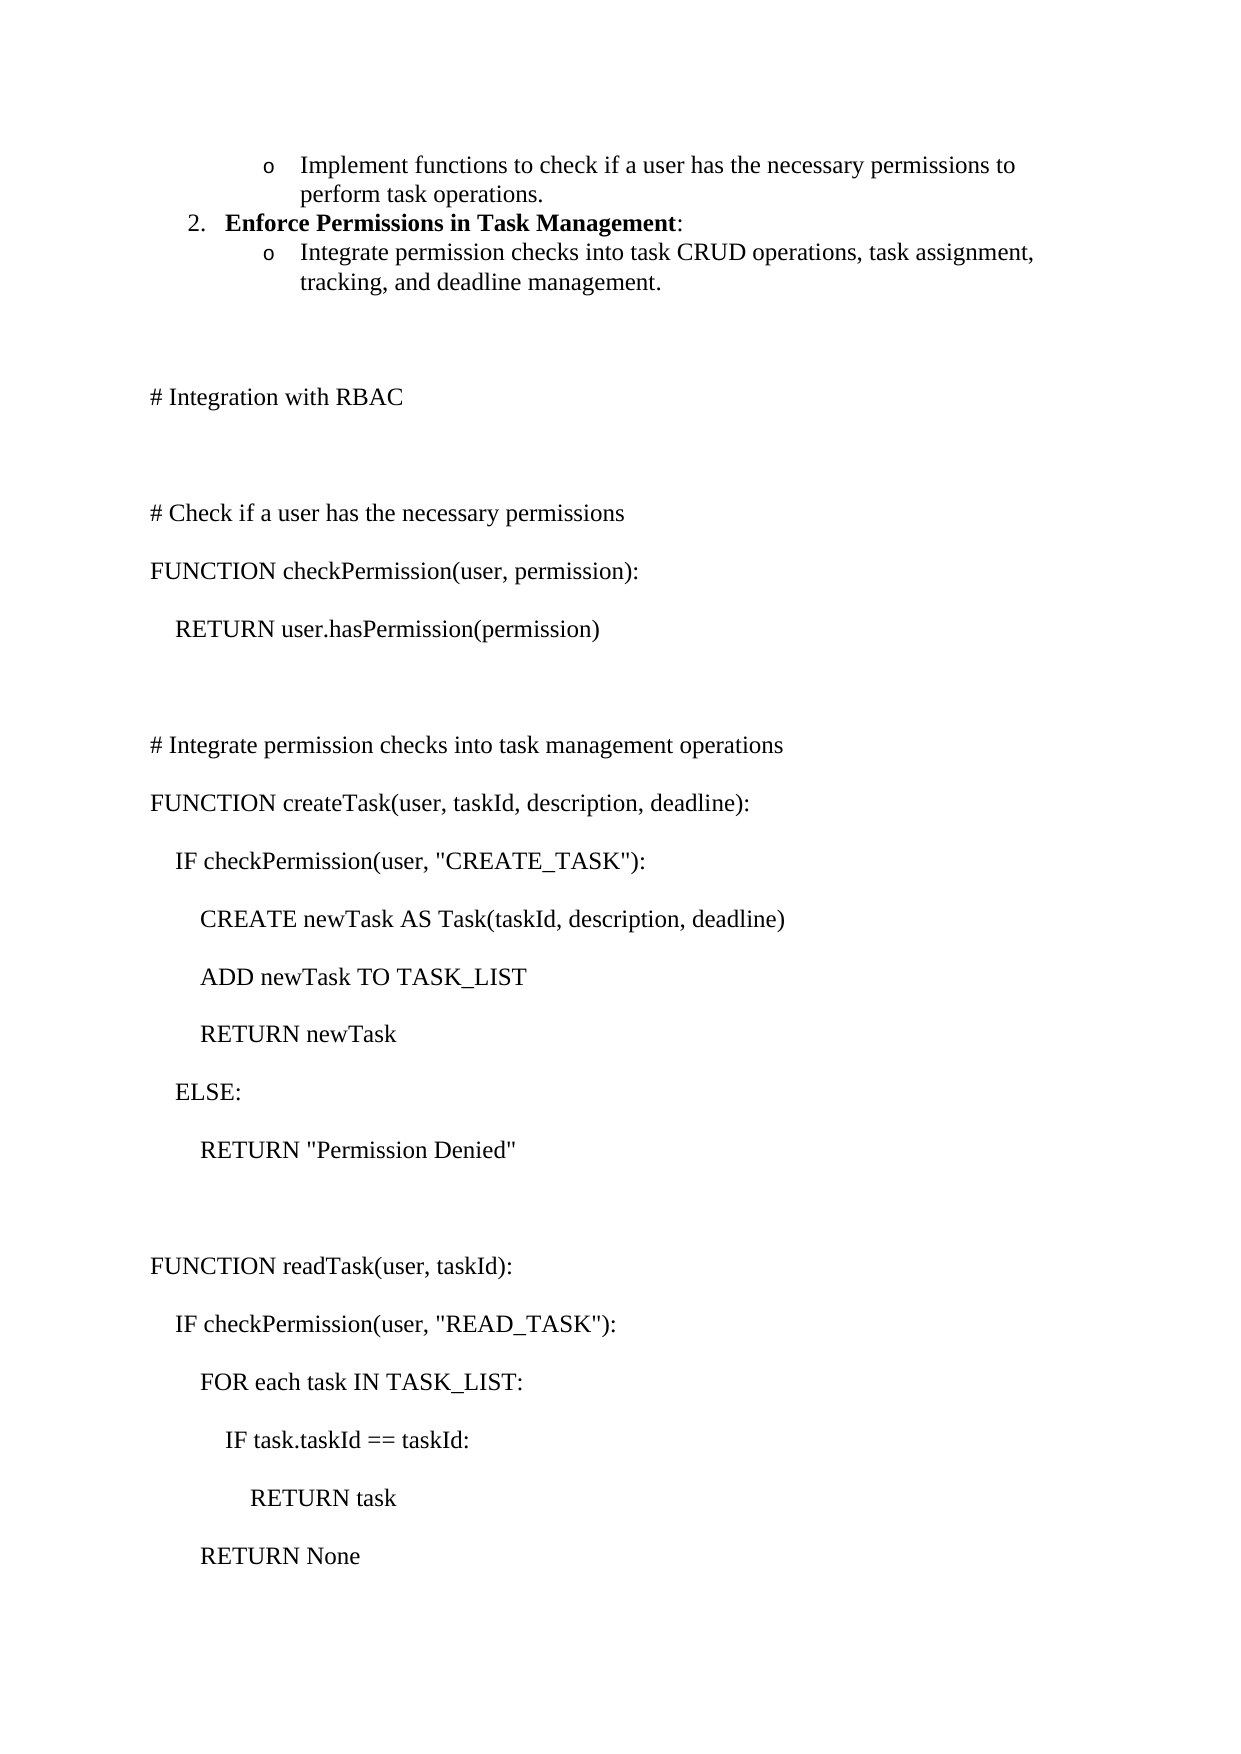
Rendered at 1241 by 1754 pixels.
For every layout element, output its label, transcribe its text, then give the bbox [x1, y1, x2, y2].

text CREATE newTask AS Task(taskId, description, deadline) [150, 904, 1090, 932]
text IF checkPermission(user, "READ_TASK"): [150, 1309, 1090, 1338]
text FUNCTION checkPermission(user, permission): [150, 556, 1090, 585]
list Implement functions to check if a user has the necessary permissions to perform task operations. [262, 150, 1090, 208]
text RETURN user.hasPermission(permission) [150, 614, 1090, 643]
text # Check if a user has the necessary permissions [150, 498, 1090, 527]
text ELSE: [150, 1077, 1090, 1106]
text FUNCTION readTask(user, taskId): [150, 1251, 1090, 1280]
list Enforce Permissions in Task Management: [187, 208, 1090, 237]
text FOR each task IN TASK_LIST: [150, 1367, 1090, 1396]
text RETURN None [150, 1541, 1090, 1569]
text ADD newTask TO TASK_LIST [150, 962, 1090, 990]
list Integrate permission checks into task CRUD operations, task assignment, tracking, and deadline management. [262, 237, 1090, 295]
text FUNCTION createTask(user, taskId, description, deadline): [150, 788, 1090, 817]
text IF checkPermission(user, "CREATE_TASK"): [150, 846, 1090, 874]
text RETURN newTask [150, 1019, 1090, 1048]
text RETURN task [150, 1483, 1090, 1512]
text # Integrate permission checks into task management operations [150, 730, 1090, 759]
text IF task.taskId == taskId: [150, 1425, 1090, 1454]
text RETURN "Permission Denied" [150, 1135, 1090, 1164]
text # Integration with RBAC [150, 382, 1090, 411]
